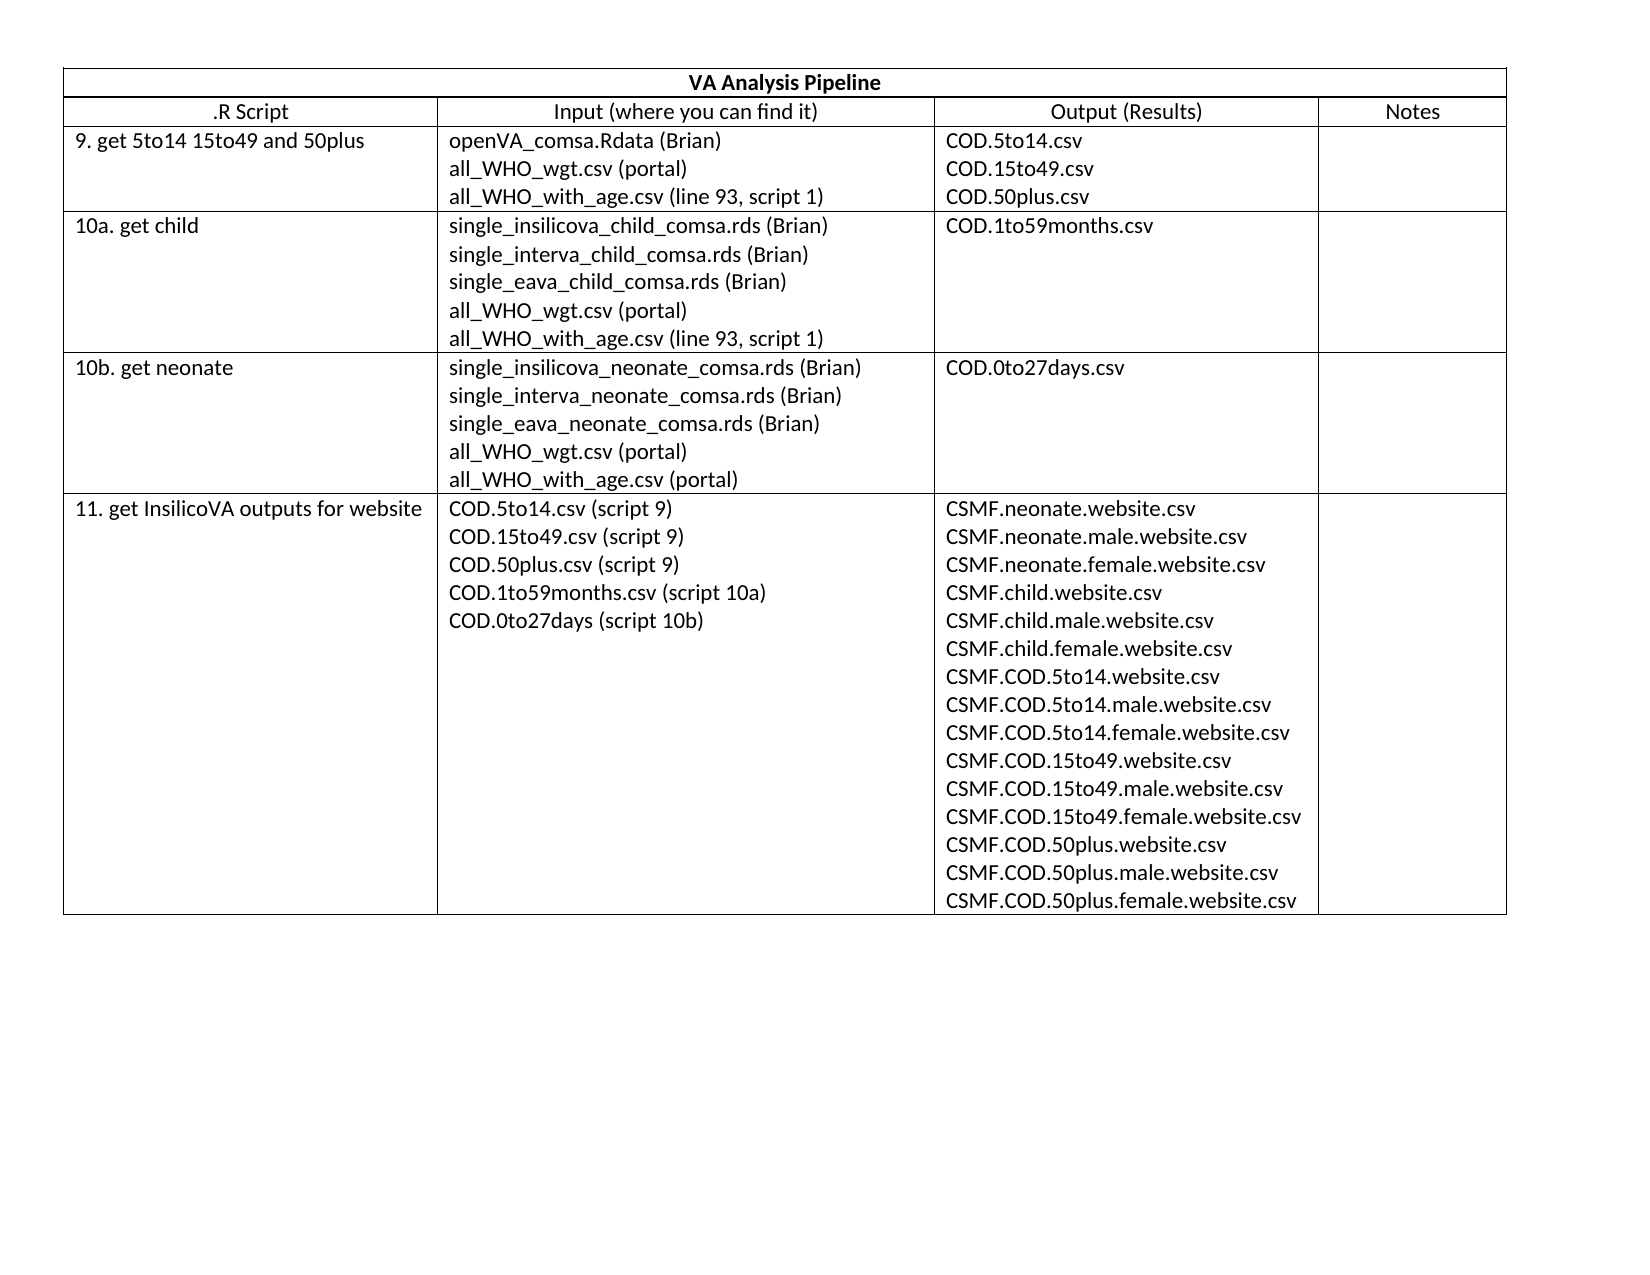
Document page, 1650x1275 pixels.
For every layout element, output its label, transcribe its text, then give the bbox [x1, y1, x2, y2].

table_cell single_insilicova_child_comsa.rds (Brian) single_interva_child_comsa.rds (Brian) single_eava_child_comsa.rds (Brian) all_WHO_wgt.csv (portal) all_WHO_with_age.csv (line 93, script 1) [438, 212, 934, 352]
table_cell 10a. get child [64, 212, 437, 352]
table_cell COD.0to27days.csv [935, 353, 1318, 493]
table_cell Input (where you can find it) [438, 98, 934, 126]
table_cell CSMF.neonate.website.csv CSMF.neonate.male.website.csv CSMF.neonate.female.website.csv CSMF.child.website.csv CSMF.child.male.website.csv CSMF.child.female.website.csv CSMF.COD.5to14.website.csv CSMF.COD.5to14.male.website.csv CSMF.COD.5to14.female.website.csv CSMF.COD.15to49.website.csv CSMF.COD.15to49.male.website.csv CSMF.COD.15to49.female.website.csv CSMF.COD.50plus.website.csv CSMF.COD.50plus.male.website.csv CSMF.COD.50plus.female.website.csv [935, 494, 1318, 914]
table_cell [1319, 353, 1506, 493]
table_cell [1319, 494, 1506, 914]
table_cell 11. get InsilicoVA outputs for website [64, 494, 437, 914]
table_cell single_insilicova_neonate_comsa.rds (Brian) single_interva_neonate_comsa.rds (Brian) single_eava_neonate_comsa.rds (Brian) all_WHO_wgt.csv (portal) all_WHO_with_age.csv (portal) [438, 353, 934, 493]
table_cell openVA_comsa.Rdata (Brian) all_WHO_wgt.csv (portal) all_WHO_with_age.csv (line 93, script 1) [438, 127, 934, 211]
table_cell [1319, 212, 1506, 352]
table_cell 9. get 5to14 15to49 and 50plus [64, 127, 437, 211]
table_header VA Analysis Pipeline [64, 69, 1506, 96]
table_cell COD.5to14.csv (script 9) COD.15to49.csv (script 9) COD.50plus.csv (script 9) COD.1to59months.csv (script 10a) COD.0to27days (script 10b) [438, 494, 934, 914]
table_cell [1319, 127, 1506, 211]
table_cell .R Script [64, 98, 437, 126]
table_cell 10b. get neonate [64, 353, 437, 493]
table_cell Notes [1319, 98, 1506, 126]
table_cell Output (Results) [935, 98, 1318, 126]
table_cell COD.1to59months.csv [935, 212, 1318, 352]
table_cell COD.5to14.csv COD.15to49.csv COD.50plus.csv [935, 127, 1318, 211]
